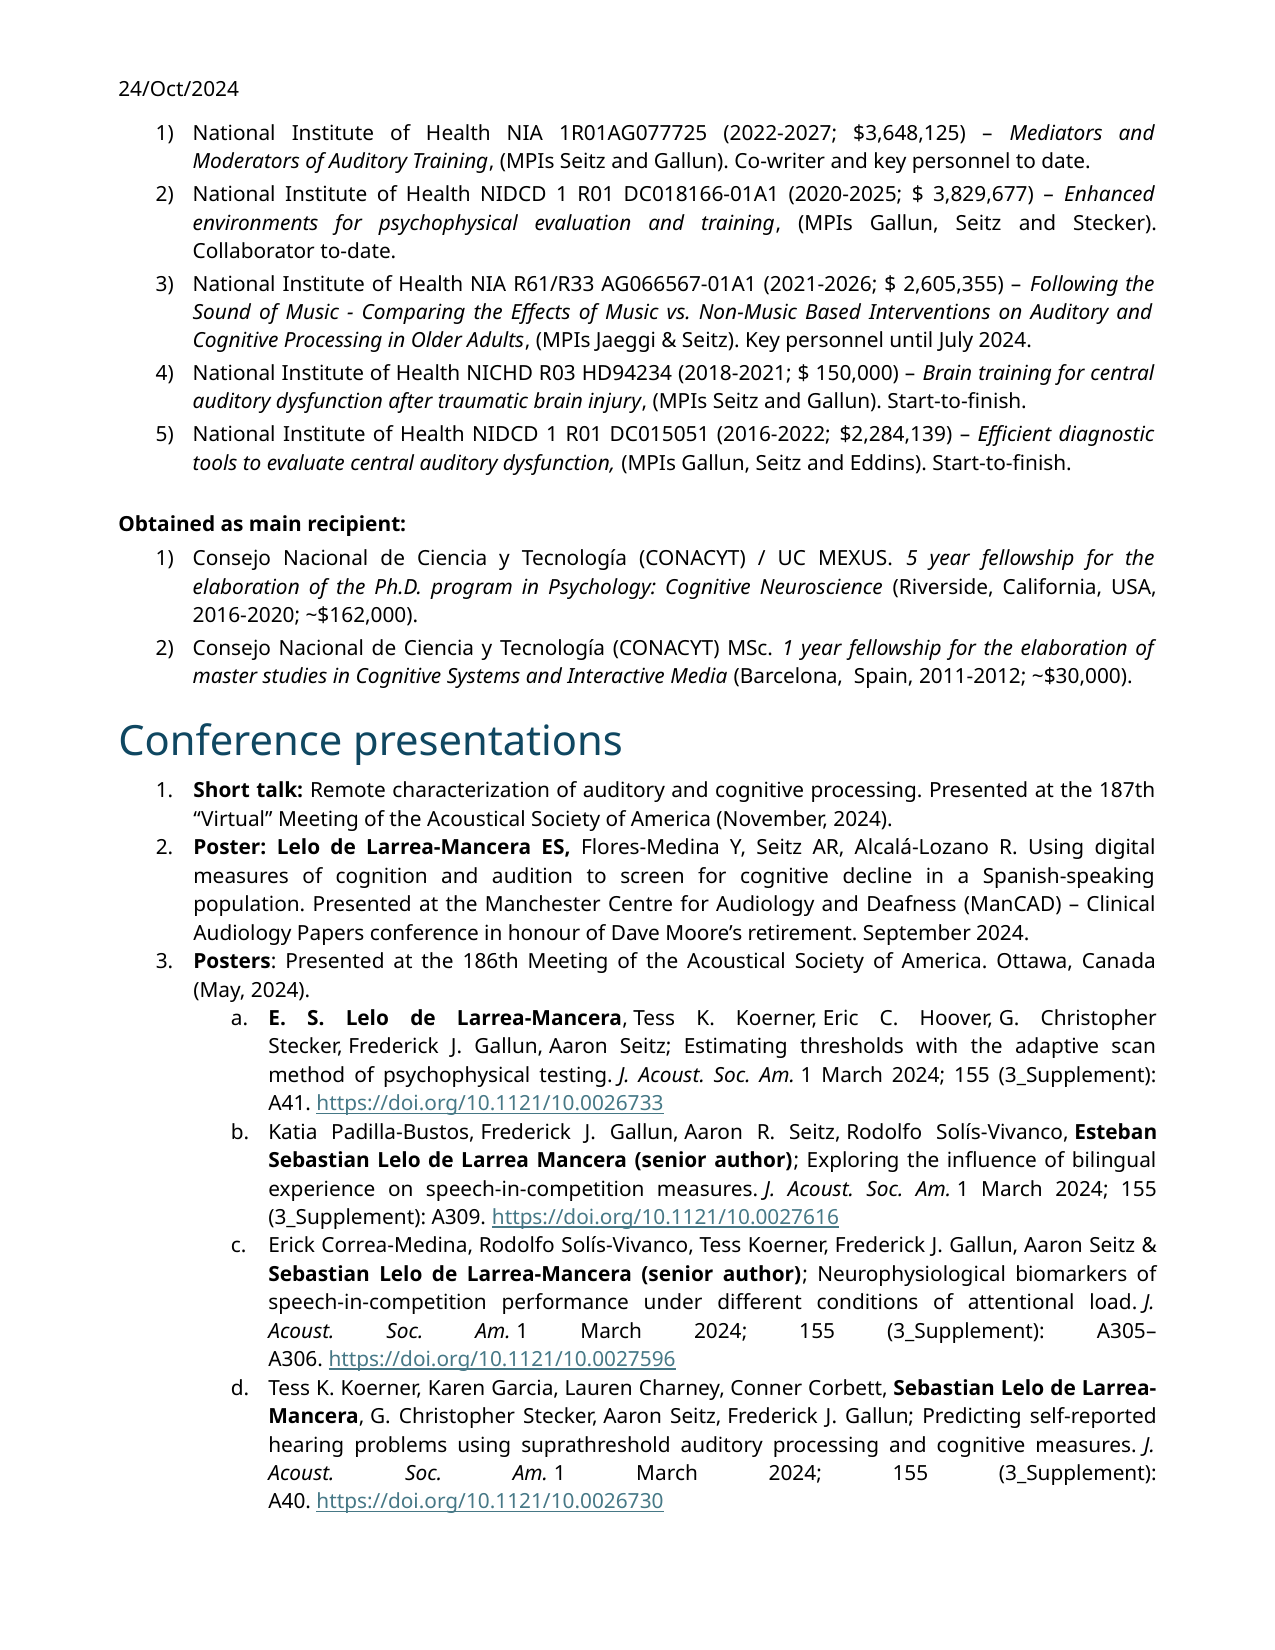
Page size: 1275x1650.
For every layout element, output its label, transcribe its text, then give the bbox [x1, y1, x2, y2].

list National Institute of Health NIA R61/R33 AG066567-01A1 (2021-2026; $ 2,605,355) – Following the Sound of Music - Comparing the Effects of Music vs. Non-Music Based Interventions on Auditory and Cognitive Processing in Older Adults, (MPIs Jaeggi & Seitz). Key personnel until July 2024. [155, 269, 1157, 354]
list National Institute of Health NICHD R03 HD94234 (2018-2021; $ 150,000) – Brain training for central auditory dysfunction after traumatic brain injury, (MPIs Seitz and Gallun). Start-to-finish. [155, 358, 1157, 415]
list Consejo Nacional de Ciencia y Tecnología (CONACYT) / UC MEXUS. 5 year fellowship for the elaboration of the Ph.D. program in Psychology: Cognitive Neuroscience (Riverside, California, USA, 2016-2020; ~$162,000). [155, 543, 1157, 629]
list National Institute of Health NIDCD 1 R01 DC018166-01A1 (2020-2025; $ 3,829,677) – Enhanced environments for psychophysical evaluation and training, (MPIs Gallun, Seitz and Stecker). Collaborator to-date. [155, 179, 1157, 264]
list Poster: Lelo de Larrea-Mancera ES, Flores-Medina Y, Seitz AR, Alcalá-Lozano R. Using digital measures of cognition and audition to screen for cognitive decline in a Spanish-speaking population. Presented at the Manchester Centre for Audiology and Deafness (ManCAD) – Clinical Audiology Papers conference in honour of Dave Moore’s retirement. September 2024. [156, 832, 1157, 946]
subtitle Conference presentations [118, 711, 1157, 767]
list National Institute of Health NIA 1R01AG077725 (2022-2027; $3,648,125) – Mediators and Moderators of Auditory Training, (MPIs Seitz and Gallun). Co-writer and key personnel to date. [155, 118, 1157, 175]
list National Institute of Health NIDCD 1 R01 DC015051 (2016-2022; $2,284,139) – Efficient diagnostic tools to evaluate central auditory dysfunction, (MPIs Gallun, Seitz and Eddins). Start-to-finish. [155, 419, 1157, 476]
list Posters: Presented at the 186th Meeting of the Acoustical Society of America. Ottawa, Canada (May, 2024). [156, 946, 1157, 1003]
text Obtained as main recipient: [118, 509, 1157, 537]
list Consejo Nacional de Ciencia y Tecnología (CONACYT) MSc. 1 year fellowship for the elaboration of master studies in Cognitive Systems and Interactive Media (Barcelona, Spain, 2011-2012; ~$30,000). [155, 633, 1157, 690]
list Short talk: Remote characterization of auditory and cognitive processing. Presented at the 187th “Virtual” Meeting of the Acoustical Society of America (November, 2024). [156, 776, 1157, 832]
list E. S. Lelo de Larrea-Mancera, Tess K. Koerner, Eric C. Hoover, G. Christopher Stecker, Frederick J. Gallun, Aaron Seitz; Estimating thresholds with the adaptive scan method of psychophysical testing. J. Acoust. Soc. Am. 1 March 2024; 155 (3_Supplement): A41. https://doi.org/10.1121/10.0026733 [231, 1003, 1157, 1117]
